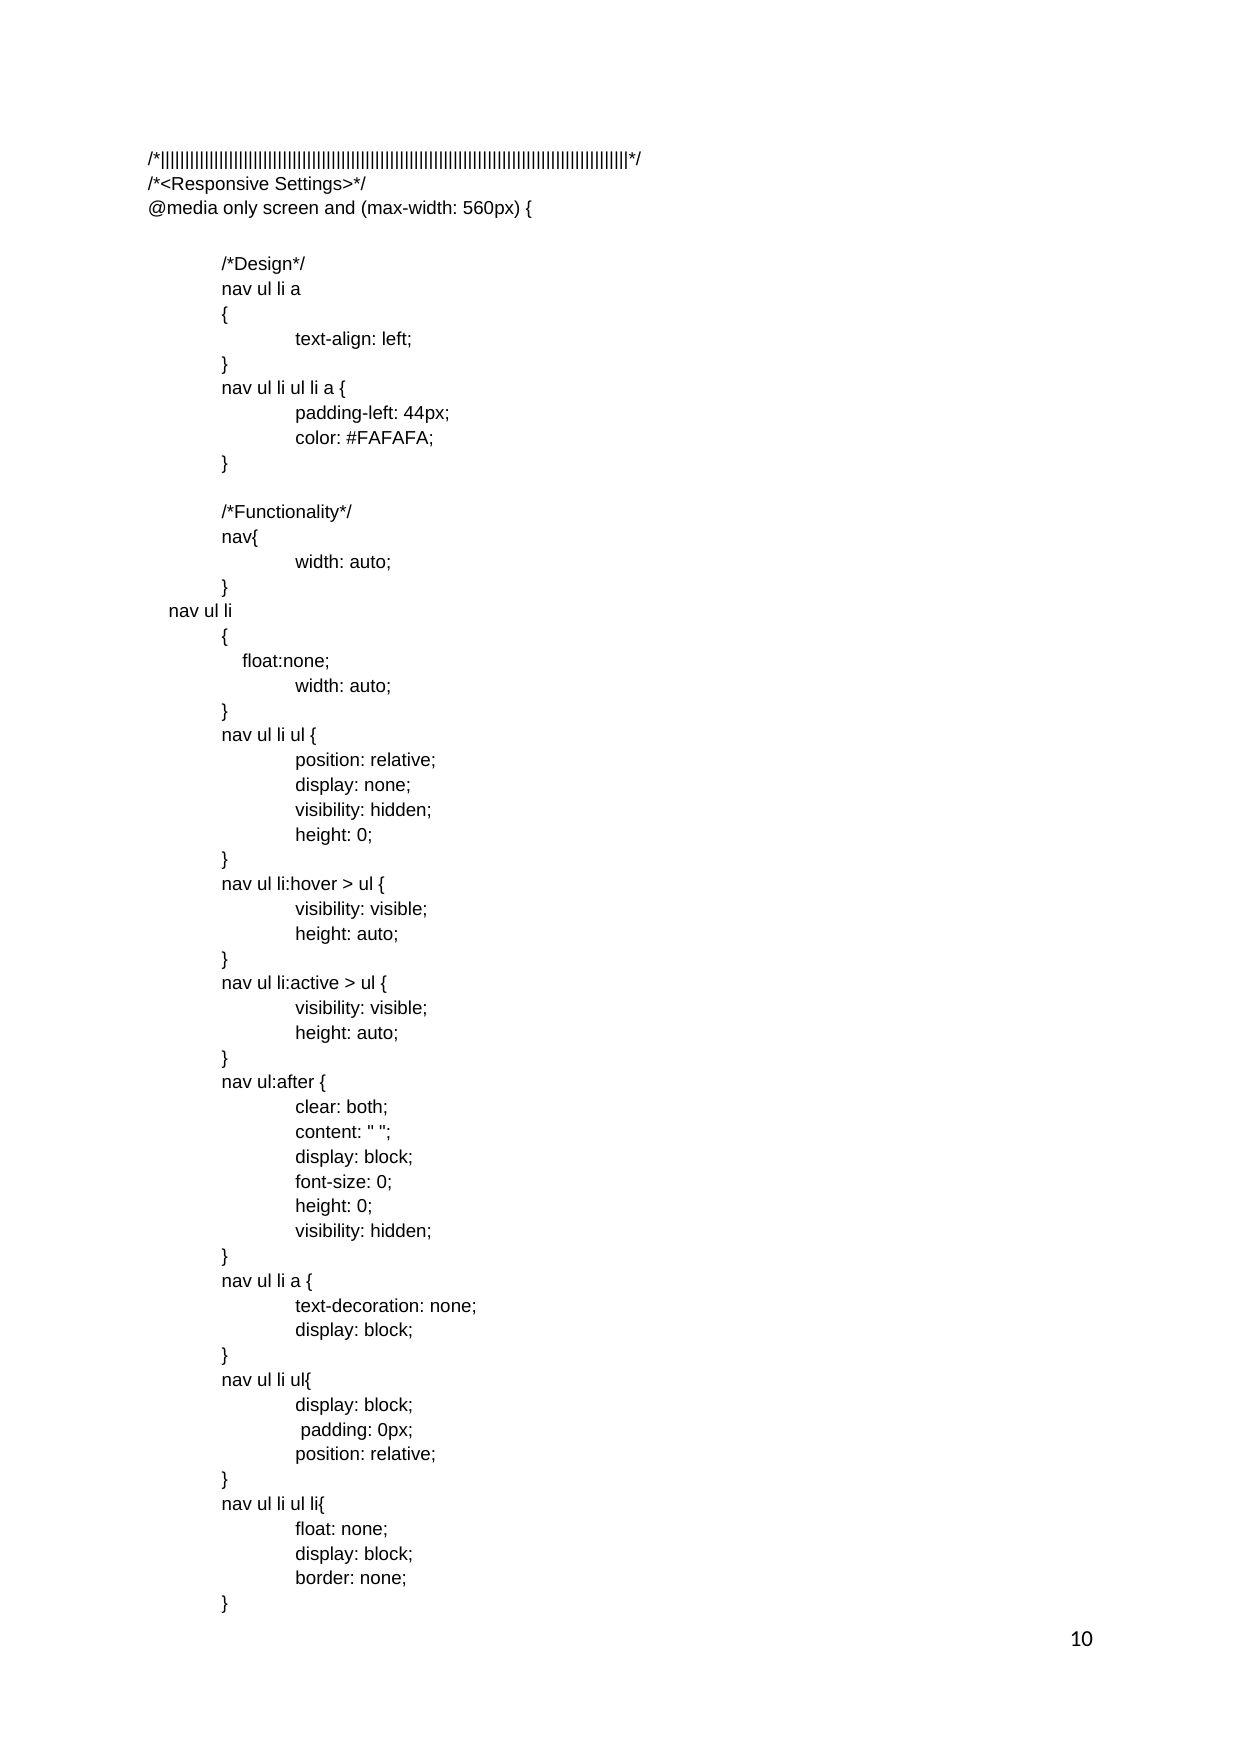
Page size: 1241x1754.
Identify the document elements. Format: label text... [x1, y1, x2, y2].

text border: none; [148, 1567, 1093, 1589]
text nav ul li:active > ul { [148, 972, 1093, 994]
text visibility: hidden; [148, 1220, 1093, 1242]
text nav ul li ul { [148, 724, 1093, 746]
text nav ul li ul li{ [148, 1493, 1093, 1514]
text } [148, 848, 1093, 870]
text nav{ [148, 526, 1093, 547]
text float: none; [148, 1518, 1093, 1539]
text height: auto; [148, 1022, 1093, 1043]
text } [148, 1592, 1093, 1613]
text /*Design*/ [148, 253, 1093, 275]
text color: #FAFAFA; [148, 427, 1093, 448]
text } [148, 1047, 1093, 1068]
text } [148, 352, 1093, 374]
text display: block; [148, 1319, 1093, 1341]
text nav ul li ul li a { [148, 377, 1093, 399]
text text-decoration: none; [148, 1294, 1093, 1316]
text /*Functionality*/ [148, 501, 1093, 523]
text nav ul li ul{ [148, 1369, 1093, 1390]
text padding: 0px; [148, 1418, 1093, 1440]
text } [148, 452, 1093, 473]
text } [148, 1468, 1093, 1489]
text visibility: hidden; [148, 799, 1093, 820]
text display: block; [148, 1146, 1093, 1167]
text position: relative; [148, 1443, 1093, 1465]
text clear: both; [148, 1096, 1093, 1118]
text @media only screen and (max-width: 560px) { [148, 197, 1093, 219]
text { [148, 303, 1093, 324]
text display: none; [148, 774, 1093, 795]
text width: auto; [148, 551, 1093, 572]
text width: auto; [148, 675, 1093, 696]
text nav ul li [148, 600, 1093, 622]
text height: auto; [148, 923, 1093, 944]
text nav ul li:hover > ul { [148, 873, 1093, 894]
text content: " "; [148, 1121, 1093, 1142]
text nav ul li a [148, 278, 1093, 299]
text } [148, 1245, 1093, 1266]
text } [148, 947, 1093, 969]
text float:none; [148, 650, 1093, 671]
text position: relative; [148, 749, 1093, 771]
text padding-left: 44px; [148, 402, 1093, 423]
text /*<Responsive Settings>*/ [148, 172, 1093, 194]
text font-size: 0; [148, 1171, 1093, 1192]
text display: block; [148, 1542, 1093, 1564]
text visibility: visible; [148, 997, 1093, 1018]
text text-align: left; [148, 328, 1093, 349]
text } [148, 576, 1093, 597]
text nav ul:after { [148, 1071, 1093, 1093]
text display: block; [148, 1394, 1093, 1415]
text } [148, 699, 1093, 721]
text nav ul li a { [148, 1270, 1093, 1291]
text visibility: visible; [148, 898, 1093, 919]
text height: 0; [148, 1195, 1093, 1217]
text /*||||||||||||||||||||||||||||||||||||||||||||||||||||||||||||||||||||||||||||||||||||||||||||||||*/ [148, 148, 1093, 169]
text { [148, 625, 1093, 647]
text height: 0; [148, 823, 1093, 845]
text } [148, 1344, 1093, 1366]
